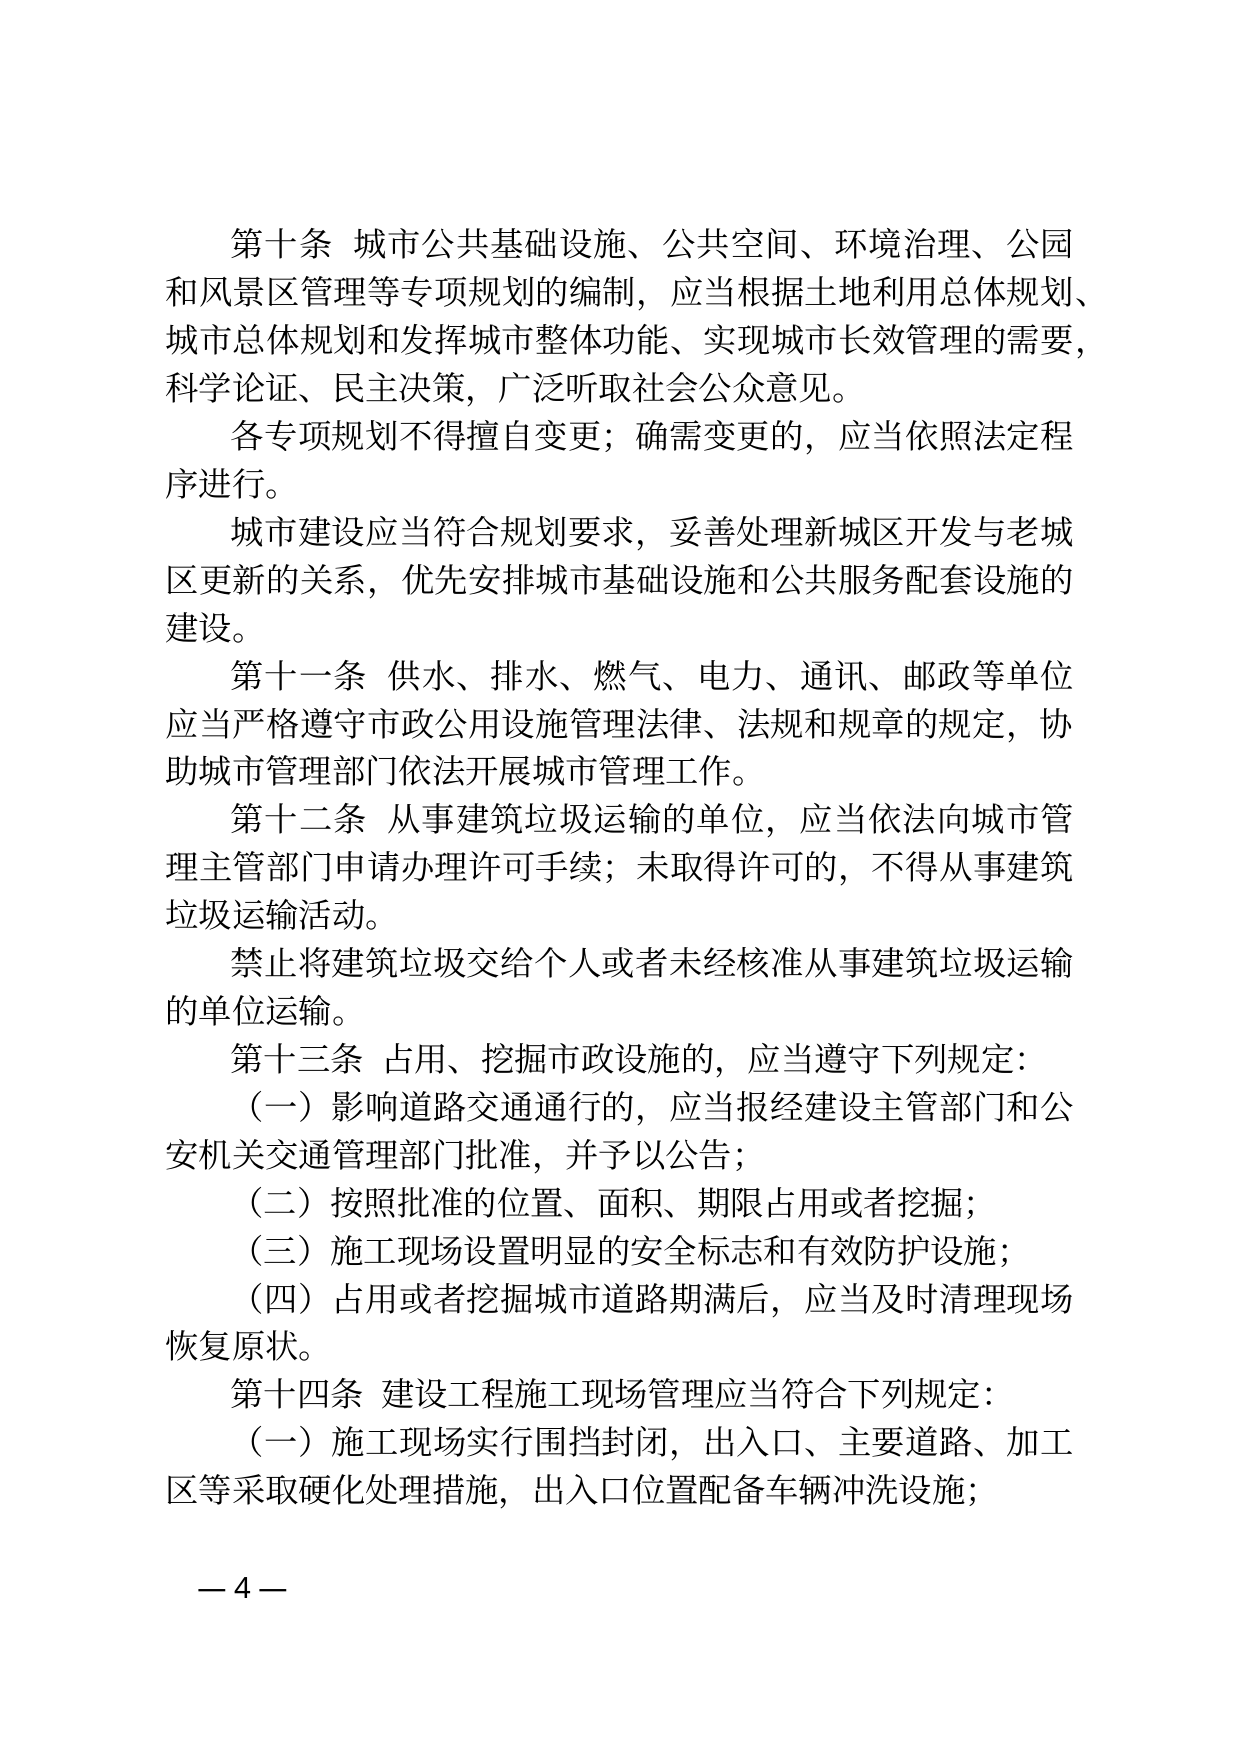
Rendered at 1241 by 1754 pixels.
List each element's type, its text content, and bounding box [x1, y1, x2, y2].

text 第十三条 占用、挖掘市政设施的，应当遵守下列规定： [165, 1033, 1075, 1081]
text 第十条 城市公共基础设施、公共空间、环境治理、公园和风景区管理等专项规划的编制，应当根据土地利用总体规划、城市总体规划和发挥城市整体功能、实现城市长效管理的需要，科学论证、民主决策，广泛听取社会公众意见。 [165, 218, 1075, 410]
text 城市建设应当符合规划要求，妥善处理新城区开发与老城区更新的关系，优先安排城市基础设施和公共服务配套设施的建设。 [165, 506, 1075, 650]
text 各专项规划不得擅自变更；确需变更的，应当依照法定程序进行。 [165, 410, 1075, 506]
text （三）施工现场设置明显的安全标志和有效防护设施； [165, 1225, 1075, 1273]
text 禁止将建筑垃圾交给个人或者未经核准从事建筑垃圾运输的单位运输。 [165, 937, 1075, 1033]
text （一）施工现场实行围挡封闭，出入口、主要道路、加工区等采取硬化处理措施，出入口位置配备车辆冲洗设施； [165, 1416, 1075, 1512]
text （二）按照批准的位置、面积、期限占用或者挖掘； [165, 1177, 1075, 1225]
text （一）影响道路交通通行的，应当报经建设主管部门和公安机关交通管理部门批准，并予以公告； [165, 1081, 1075, 1177]
text 第十四条 建设工程施工现场管理应当符合下列规定： [165, 1368, 1075, 1416]
text 第十一条 供水、排水、燃气、电力、通讯、邮政等单位应当严格遵守市政公用设施管理法律、法规和规章的规定，协助城市管理部门依法开展城市管理工作。 [165, 650, 1075, 793]
text 第十二条 从事建筑垃圾运输的单位，应当依法向城市管理主管部门申请办理许可手续；未取得许可的，不得从事建筑垃圾运输活动。 [165, 793, 1075, 937]
text （四）占用或者挖掘城市道路期满后，应当及时清理现场，恢复原状。 [165, 1273, 1075, 1368]
